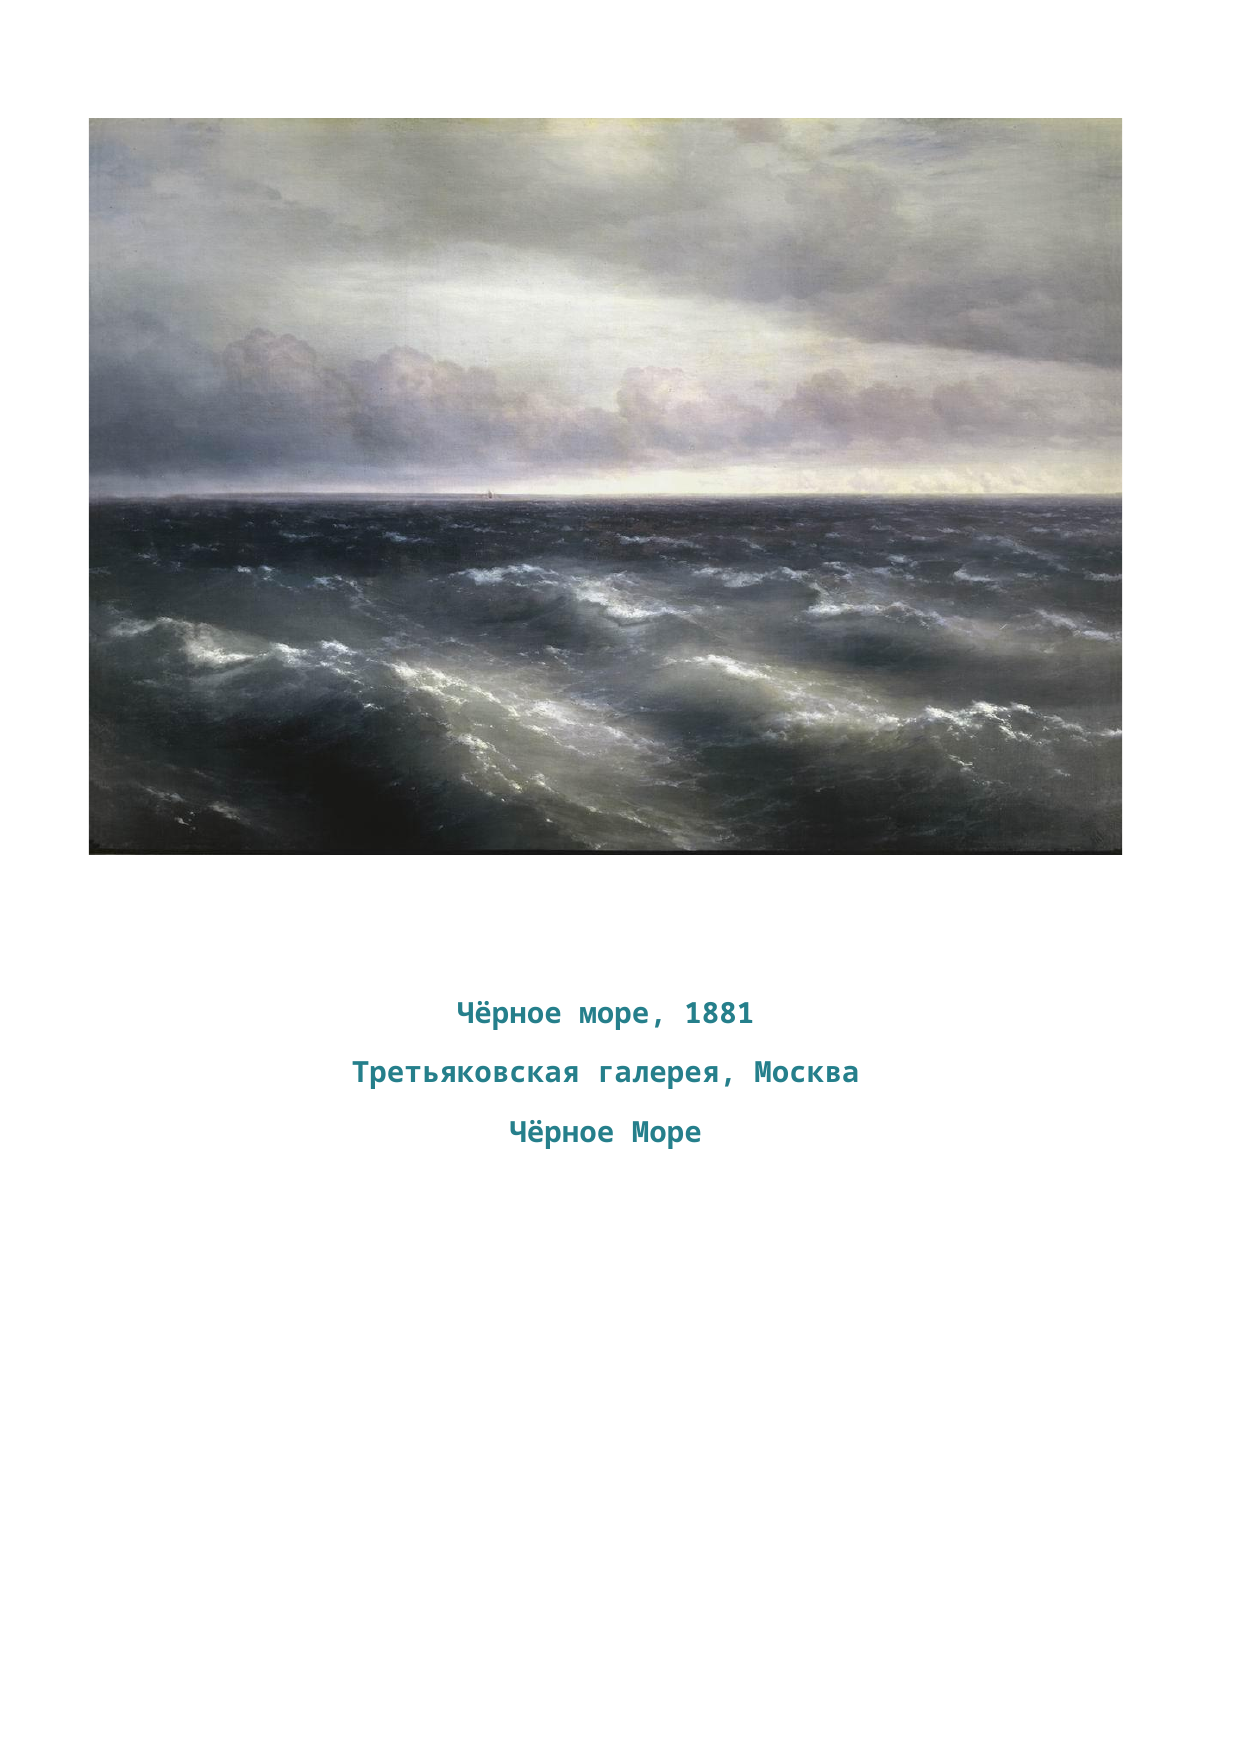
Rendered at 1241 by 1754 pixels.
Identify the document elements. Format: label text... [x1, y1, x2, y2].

text Чёрное море, 1881 [59, 992, 1152, 1032]
picture [88, 118, 1123, 855]
text Чёрное Море [59, 1111, 1152, 1151]
text Третьяковская галерея, Москва [59, 1052, 1152, 1091]
